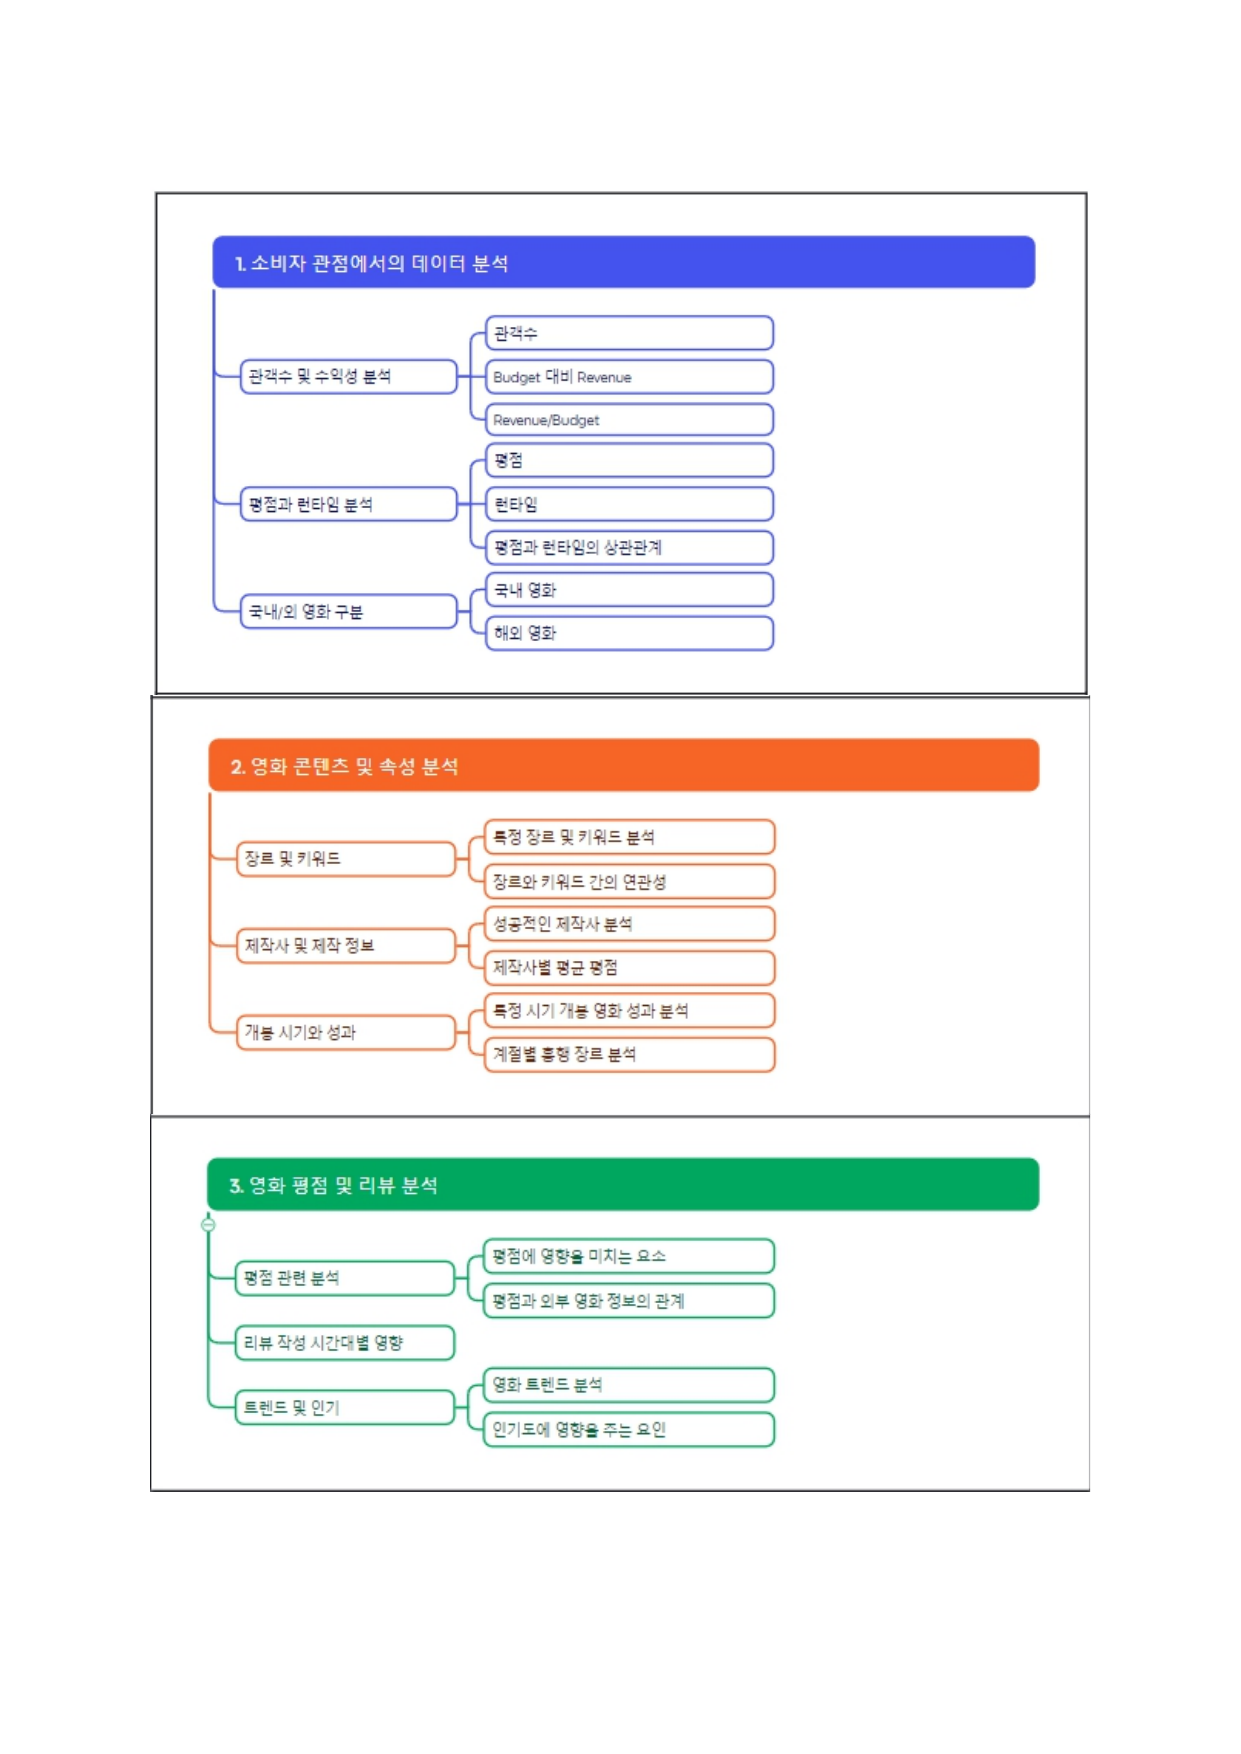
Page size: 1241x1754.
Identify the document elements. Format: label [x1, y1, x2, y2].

picture [150, 187, 1091, 1492]
